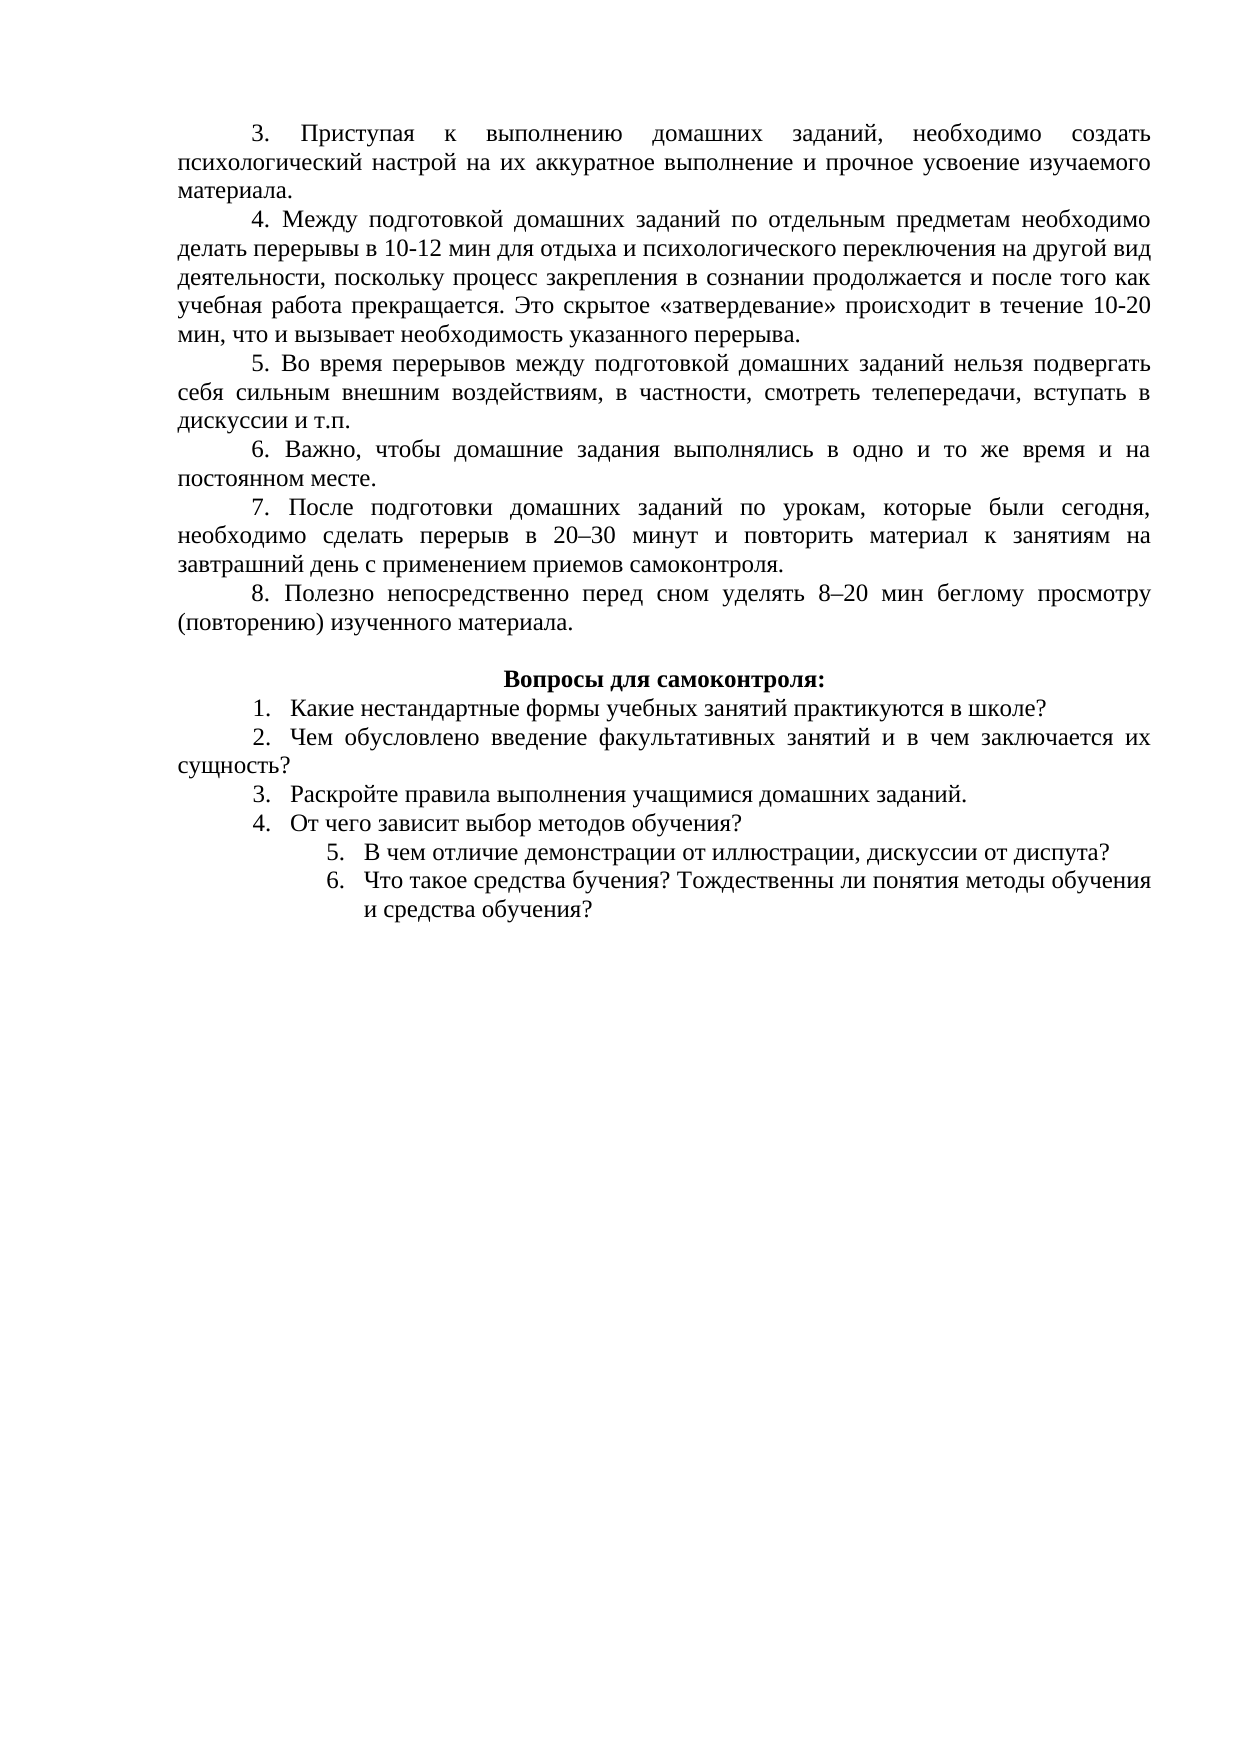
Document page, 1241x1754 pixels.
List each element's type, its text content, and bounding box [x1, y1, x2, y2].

list Раскройте правила выполнения учащимися домашних заданий. [177, 779, 1152, 808]
list Приступая к выполнению домашних заданий, необходимо создать психологический настрой на их аккуратное выполнение и прочное усвоение изучаемого материала. [177, 118, 1152, 204]
list От чего зависит выбор методов обучения? [177, 808, 1152, 837]
list Важно, чтобы домашние задания выполнялись в одно и то же время и на постоянном месте. [177, 434, 1152, 492]
list Что такое средства бучения? Тождественны ли понятия методы обучения и средства обучения? [326, 866, 1152, 923]
list Какие нестандартные формы учебных занятий практикуются в школе? [177, 693, 1152, 722]
list Чем обусловлено введение факультативных занятий и в чем заключается их сущность? [177, 722, 1152, 779]
list В чем отличие демонстрации от иллюстрации, дискуссии от диспута? [326, 837, 1152, 866]
list Между подготовкой домашних заданий по отдельным предметам необходимо делать перерывы в 10-12 мин для отдыха и психологического переключения на другой вид деятельности, поскольку процесс закрепления в сознании продолжается и после того как учебная работа прекращается. Это скрытое «затвердевание» происходит в течение 10-20 мин, что и вызывает необходимость указанного перерыва. [177, 204, 1152, 348]
list После подготовки домашних заданий по урокам, которые были сегодня, необходимо сделать перерыв в 20–30 минут и повторить материал к занятиям на завтрашний день с применением приемов самоконтроля. [177, 492, 1152, 578]
list Полезно непосредственно перед сном уделять 8–20 мин беглому просмотру (повторению) изученного материала. [177, 578, 1152, 636]
list Во время перерывов между подготовкой домашних заданий нельзя подвергать себя сильным внешним воздействиям, в частности, смотреть телепередачи, вступать в дискуссии и т.п. [177, 348, 1152, 434]
text Вопросы для самоконтроля: [177, 664, 1152, 693]
